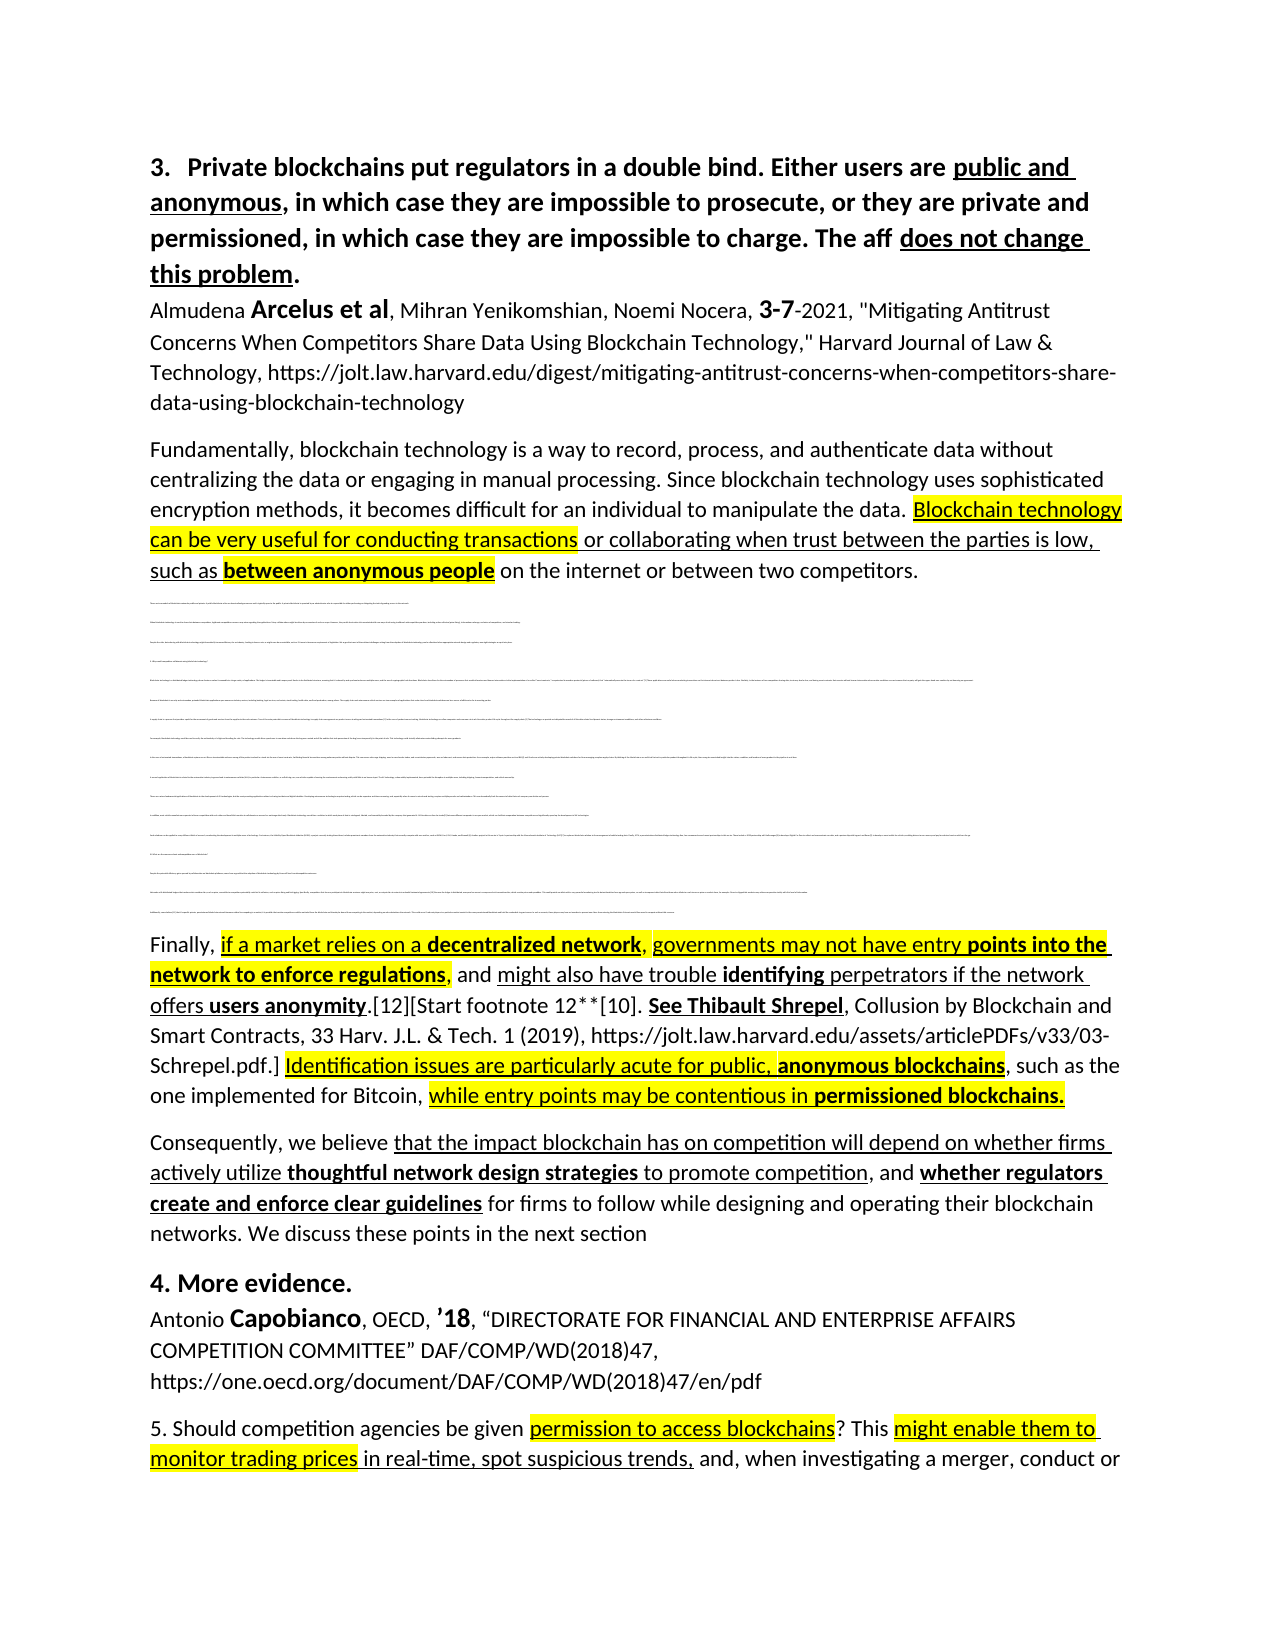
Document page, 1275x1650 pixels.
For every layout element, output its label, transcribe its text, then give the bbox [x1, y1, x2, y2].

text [150, 1414, 1125, 1472]
subtitle Private blockchains put regulators in a double bind. Either users are public and anonymous, in which case they are impossible to prosecute, or they are private and permissioned, in which case they are impossible to charge. The aff does not change this problem. [150, 150, 1125, 290]
text Consequently, we believe that the impact blockchain has on competition will depend on whether firms actively utilize thoughtful network design strategies to promote competition, and whether regulators create and enforce clear guidelines for firms to follow while designing and operating their blockchain networks. We discuss these points in the next section [150, 1128, 1125, 1247]
text Fundamentally, blockchain technology is a way to record, process, and authenticate data without centralizing the data or engaging in manual processing. Since blockchain technology uses sophisticated encryption methods, it becomes difficult for an individual to manipulate the data. Blockchain technology can be very useful for conducting transactions or collaborating when trust between the parties is low, such as between anonymous people on the internet or between two competitors. [150, 435, 1125, 584]
text Antonio Capobianco, OECD, ’18, “DIRECTORATE FOR FINANCIAL AND ENTERPRISE AFFAIRS COMPETITION COMMITTEE” DAF/COMP/WD(2018)47, https://one.oecd.org/document/DAF/COMP/WD(2018)47/en/pdf [150, 1301, 1125, 1395]
text Almudena Arcelus et al, Mihran Yenikomshian, Noemi Nocera, 3-7-2021, "Mitigating Antitrust Concerns When Competitors Share Data Using Blockchain Technology," Harvard Journal of Law & Technology, https://jolt.law.harvard.edu/digest/mitigating-antitrust-concerns-when-competitors-share-data-using-blockchain-technology [150, 292, 1125, 416]
subtitle 4. More evidence. [150, 1266, 1125, 1299]
text Finally, if a market relies on a decentralized network, governments may not have entry points into the network to enforce regulations, and might also have trouble identifying perpetrators if the network offers users anonymity.[12][Start footnote 12**[10]. See Thibault Shrepel, Collusion by Blockchain and Smart Contracts, 33 Harv. J.L. & Tech. 1 (2019), https://jolt.law.harvard.edu/assets/articlePDFs/v33/03-Schrepel.pdf.] Identification issues are particularly acute for public, anonymous blockchains, such as the one implemented for Bitcoin, while entry points may be contentious in permissioned blockchains. [150, 930, 1125, 1109]
